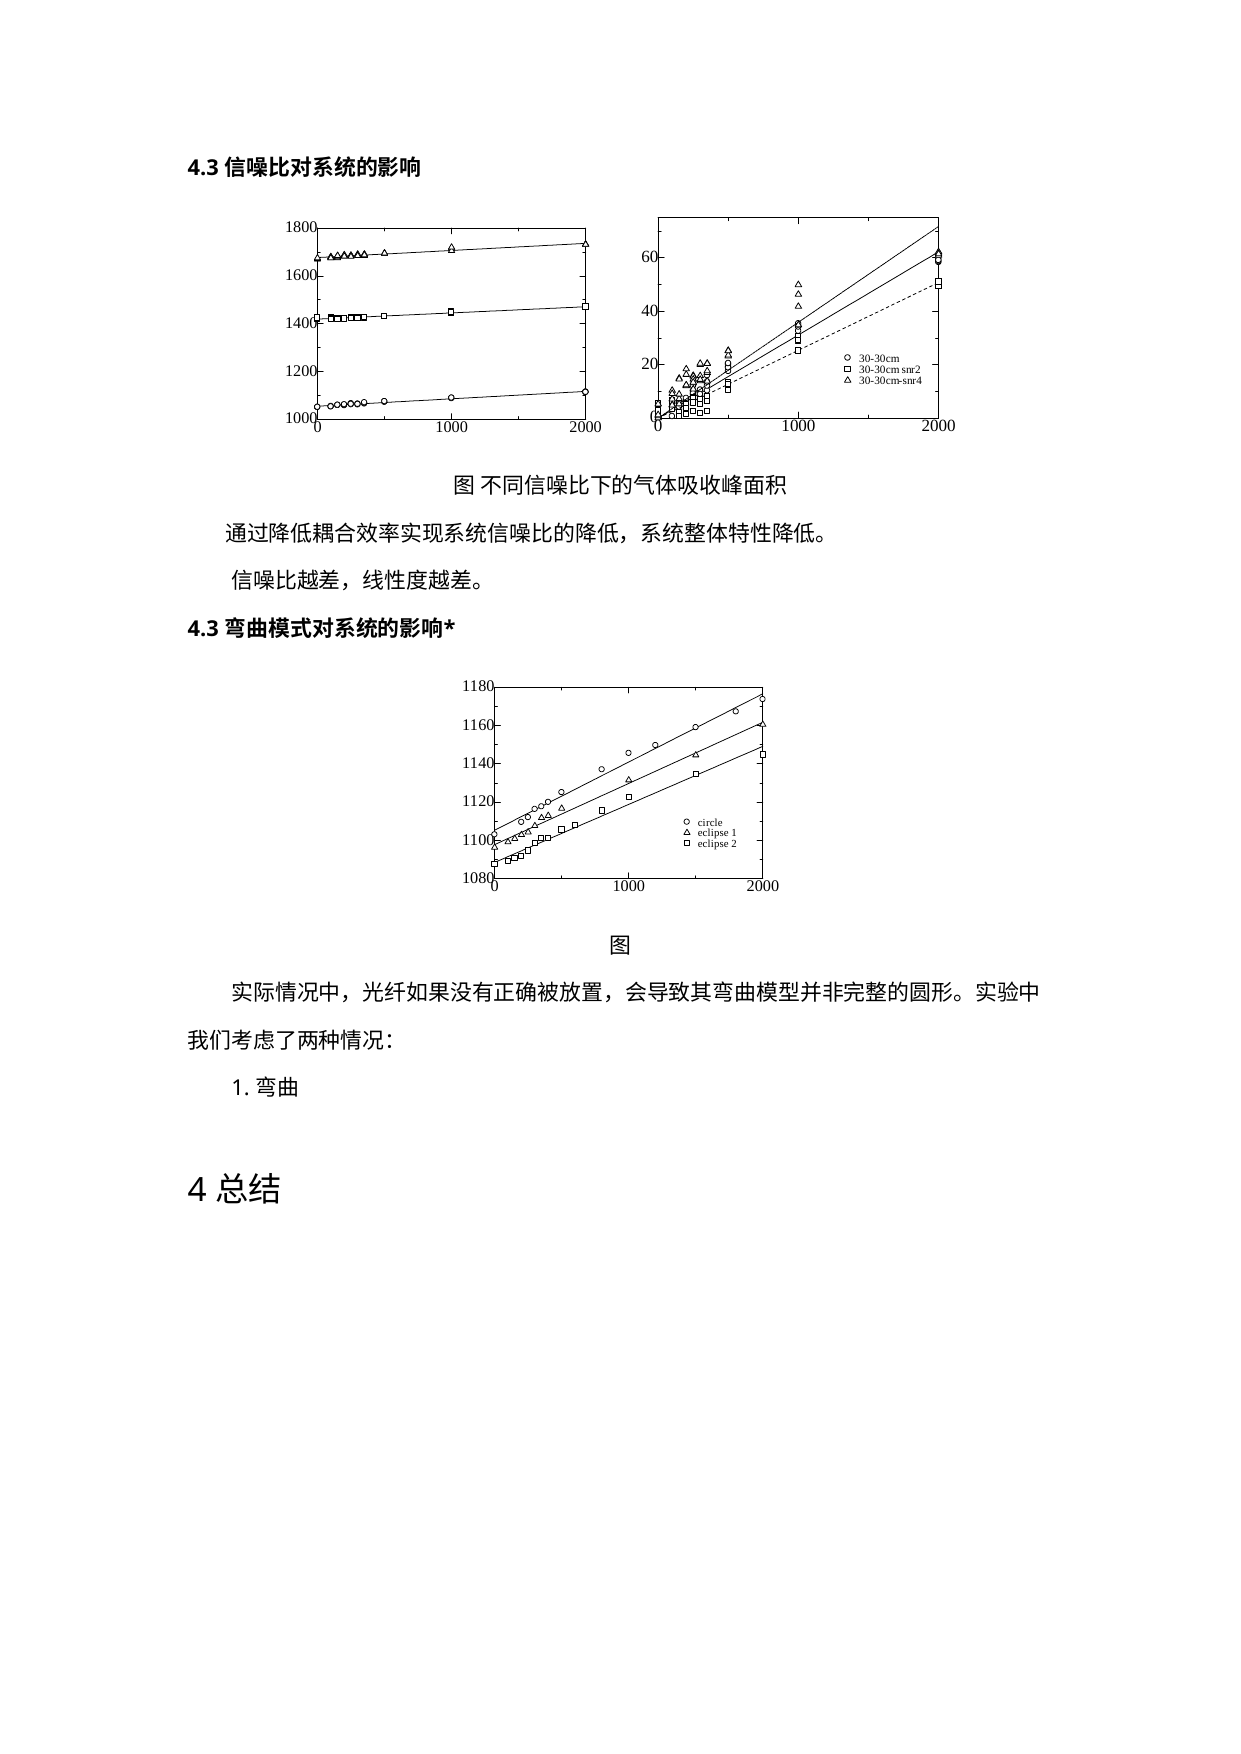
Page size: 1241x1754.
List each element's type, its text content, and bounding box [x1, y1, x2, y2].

text 4 总结 [187, 1162, 1053, 1211]
text 图 [187, 928, 1053, 959]
text 图 不同信噪比下的气体吸收峰面积 [187, 468, 1053, 500]
list 通过降低耦合效率实现系统信噪比的降低，系统整体特性降低。 [225, 516, 1053, 548]
text 信噪比越差，线性度越差。 [187, 563, 1053, 595]
text 实际情况中，光纤如果没有正确被放置，会导致其弯曲模型并非完整的圆形。实验中我们考虑了两种情况： [187, 975, 1053, 1054]
text 1. 弯曲 [187, 1070, 1053, 1102]
text 4.3 弯曲模式对系统的影响* [187, 611, 1053, 643]
text 4.3 信噪比对系统的影响 [187, 150, 1053, 182]
